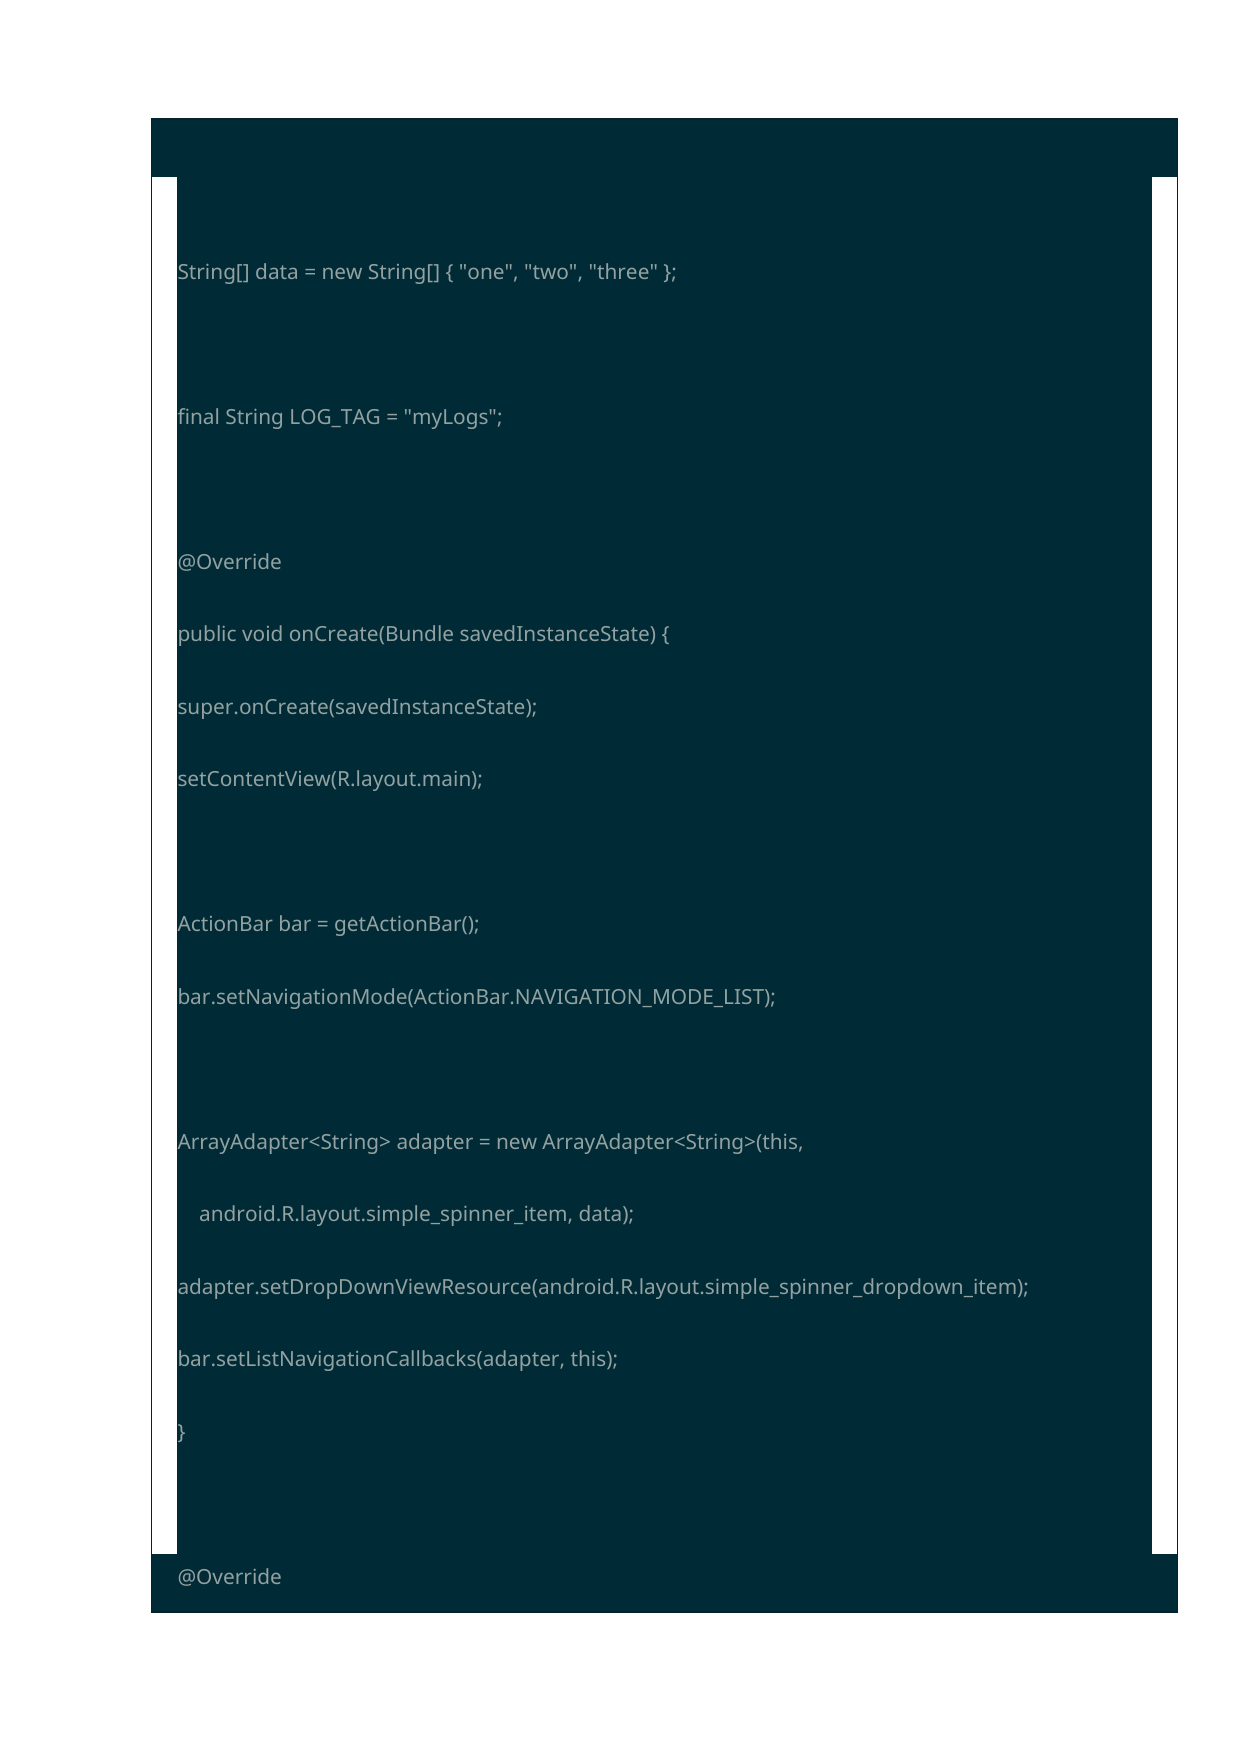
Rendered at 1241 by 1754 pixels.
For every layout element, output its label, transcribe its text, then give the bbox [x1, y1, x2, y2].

text bar.setListNavigationCallbacks(adapter, this); [177, 1337, 1152, 1373]
text } [177, 1409, 1152, 1446]
text final String LOG_TAG = "myLogs"; [177, 394, 1152, 431]
text String[] data = new String[] { "one", "two", "three" }; [177, 249, 1152, 286]
text setContentView(R.layout.main); [177, 757, 1152, 793]
text @Override [152, 1532, 1177, 1611]
text ArrayAdapter<String> adapter = new ArrayAdapter<String>(this, [177, 1119, 1152, 1156]
text ActionBar bar = getActionBar(); [177, 902, 1152, 938]
text public void onCreate(Bundle savedInstanceState) { [177, 612, 1152, 648]
text adapter.setDropDownViewResource(android.R.layout.simple_spinner_dropdown_item); [177, 1264, 1152, 1301]
text bar.setNavigationMode(ActionBar.NAVIGATION_MODE_LIST); [177, 974, 1152, 1011]
text @Override [177, 539, 1152, 576]
text super.onCreate(savedInstanceState); [177, 684, 1152, 721]
text android.R.layout.simple_spinner_item, data); [177, 1192, 1152, 1228]
